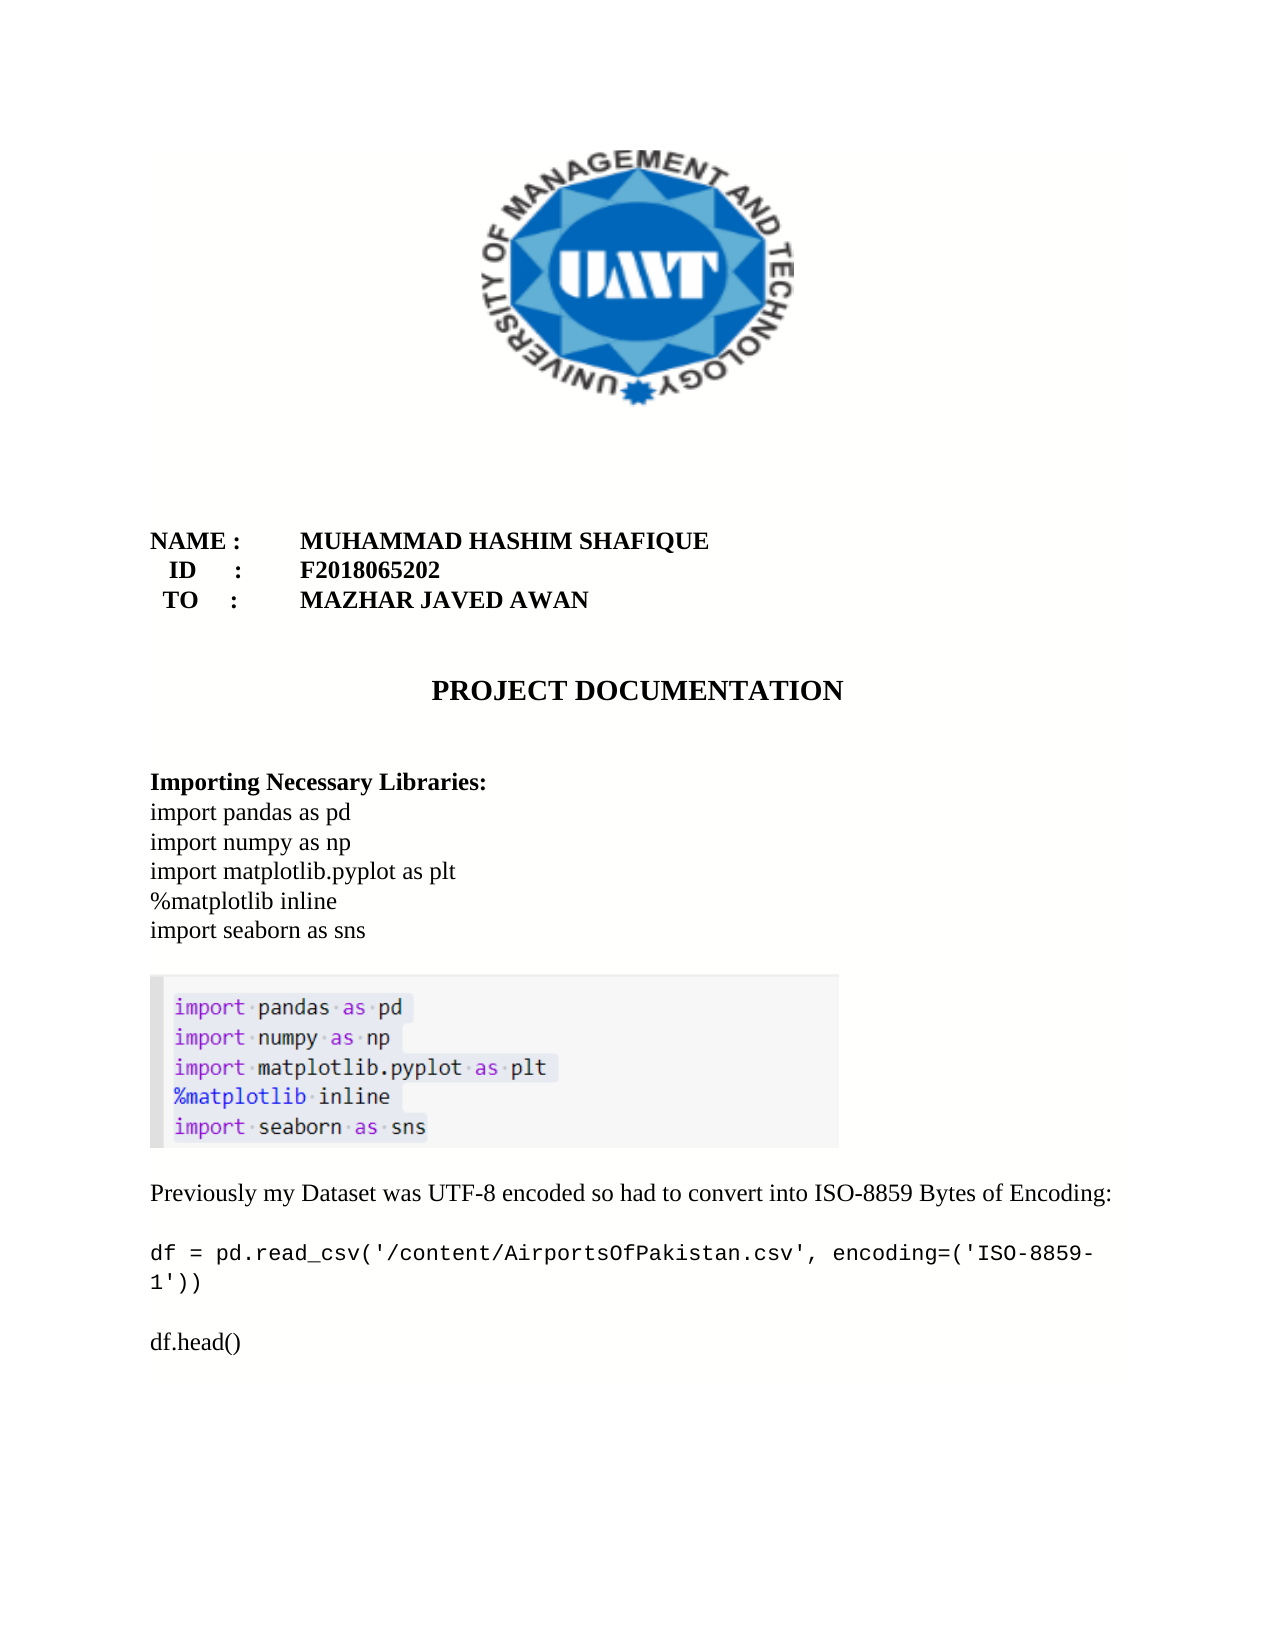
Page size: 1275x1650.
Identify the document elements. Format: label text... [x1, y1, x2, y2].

text %matplotlib inline [150, 885, 1125, 915]
text import matplotlib.pyplot as plt [150, 855, 1125, 885]
text import seaborn as sns [150, 915, 1125, 944]
text Importing Necessary Libraries: [150, 766, 1125, 796]
text ID : F2018065202 [150, 554, 1125, 584]
text PROJECT DOCUMENTATION [150, 673, 1125, 707]
text TO : MAZHAR JAVED AWAN [150, 584, 1125, 614]
picture [481, 150, 794, 407]
text df.head() [150, 1326, 1125, 1356]
text import numpy as np [150, 826, 1125, 855]
text import pandas as pd [150, 796, 1125, 826]
text df = pd.read_csv('/content/AirportsOfPakistan.csv', encoding=('ISO-8859-1')) [150, 1237, 1125, 1296]
text Previously my Dataset was UTF-8 encoded so had to convert into ISO-8859 Bytes of Encoding: [150, 1177, 1125, 1207]
picture [150, 974, 839, 1148]
text NAME : MUHAMMAD HASHIM SHAFIQUE [150, 525, 1125, 554]
